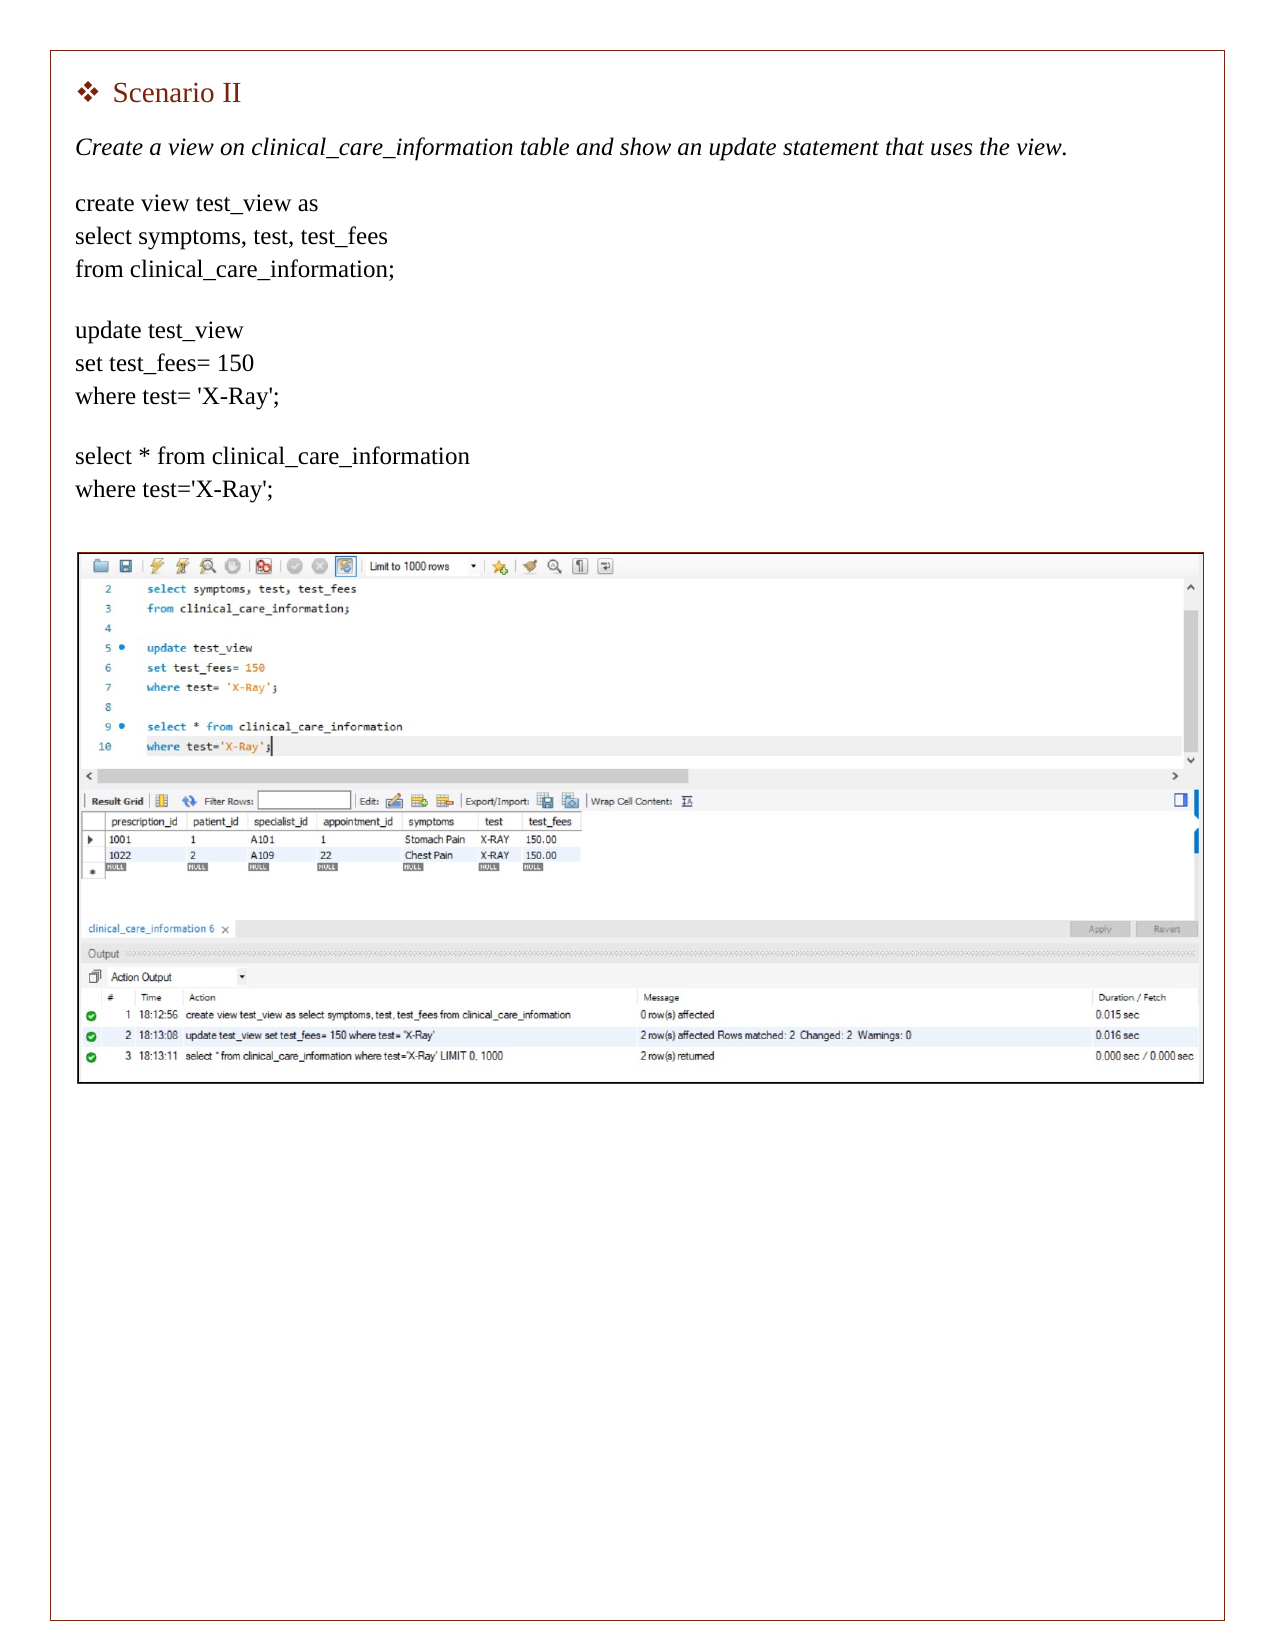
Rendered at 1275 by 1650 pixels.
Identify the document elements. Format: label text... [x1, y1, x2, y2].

picture [79, 554, 1203, 1082]
text create view test_view as [75, 188, 1217, 217]
text Create a view on clinical_care_information table and show an update statement that uses the view. [75, 132, 1217, 161]
text update test_view set test_fees= 150 [75, 315, 265, 376]
text where test= 'X-Ray'; [75, 381, 1217, 409]
text select symptoms, test, test_fees from clinical_care_information; [75, 221, 397, 283]
subtitle Scenario II [75, 75, 1217, 109]
text select * from clinical_care_information where test='X-Ray'; [75, 441, 522, 503]
